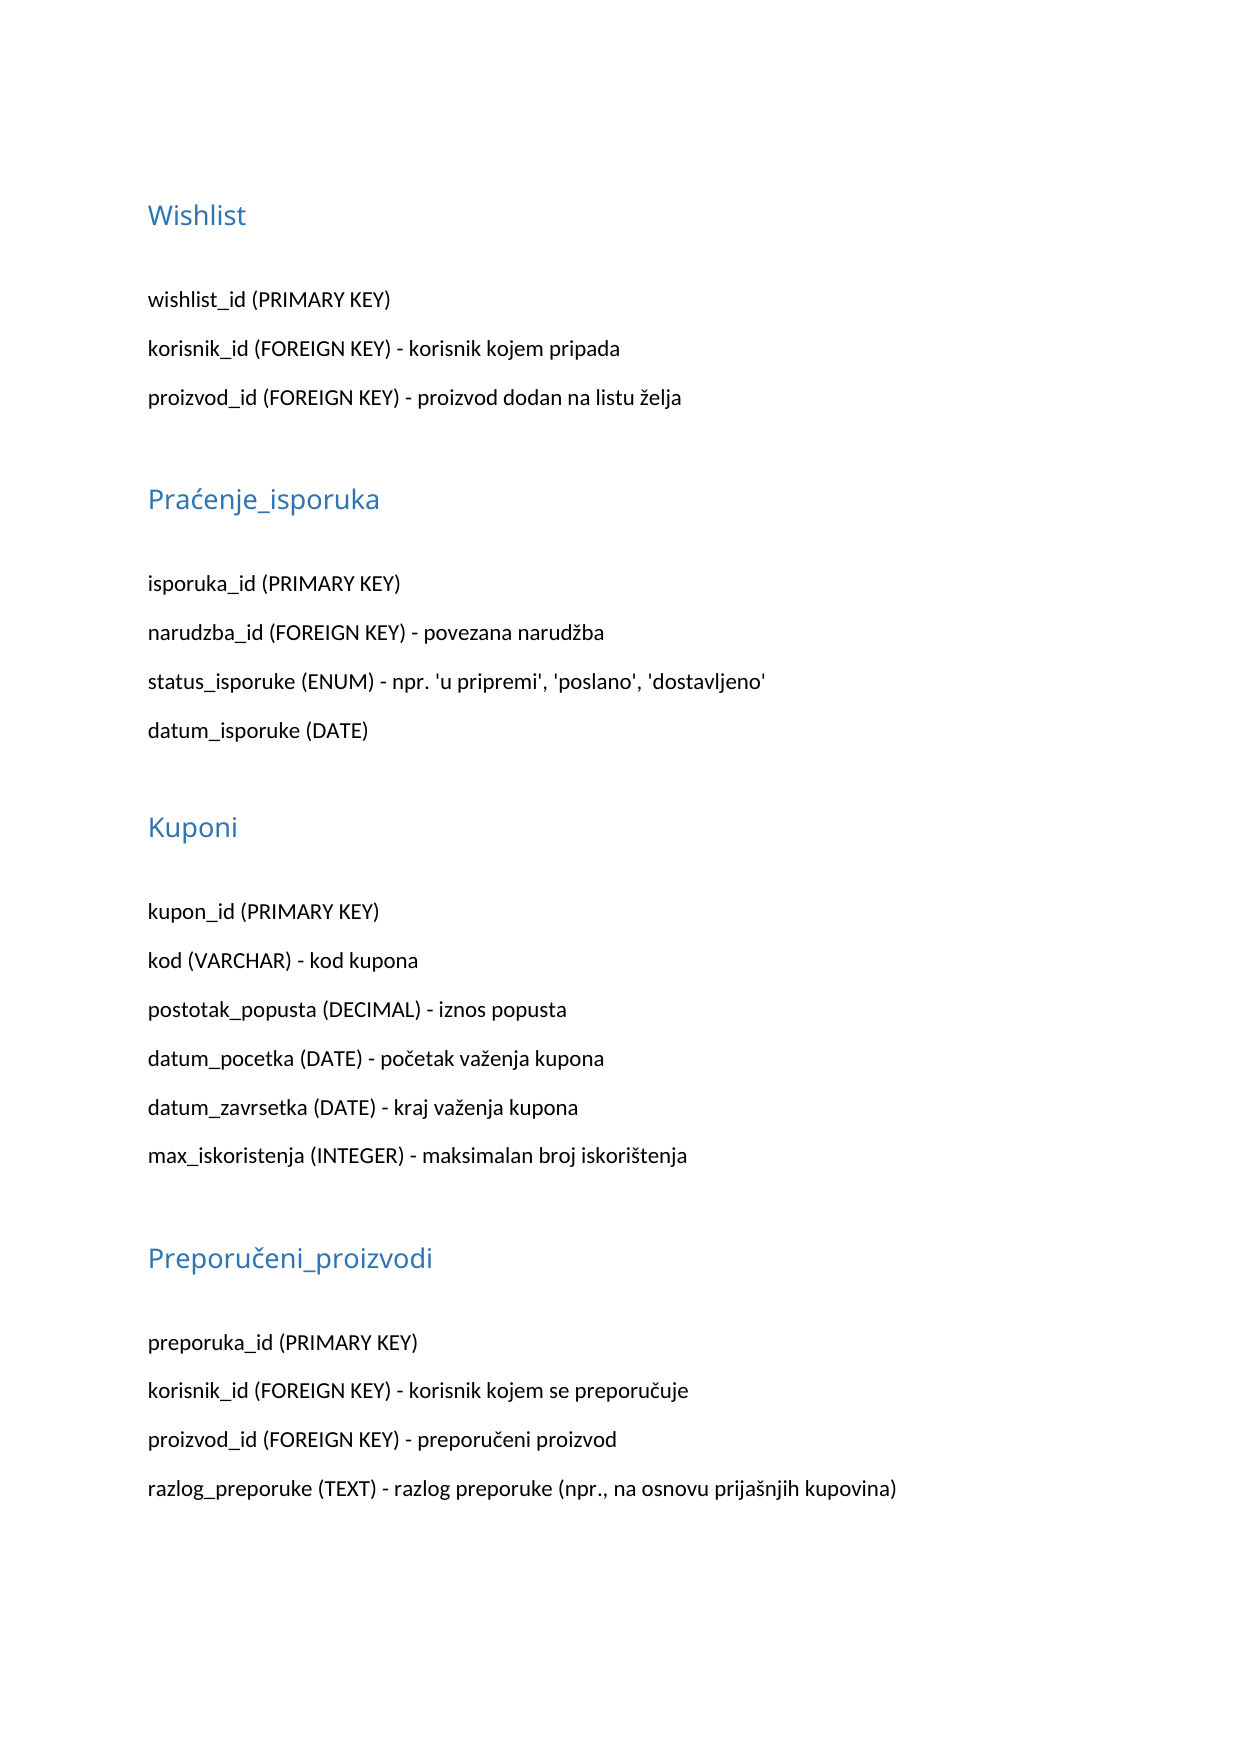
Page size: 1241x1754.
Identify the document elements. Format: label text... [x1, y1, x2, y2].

subtitle Praćenje_isporuka [148, 481, 1093, 517]
subtitle Kuponi [148, 808, 1093, 845]
subtitle Preporučeni_proizvodi [148, 1239, 1093, 1276]
text narudzba_id (FOREIGN KEY) - povezana narudžba [148, 618, 1093, 646]
text proizvod_id (FOREIGN KEY) - preporučeni proizvod [148, 1426, 1093, 1453]
text korisnik_id (FOREIGN KEY) - korisnik kojem pripada [148, 334, 1093, 362]
text preporuka_id (PRIMARY KEY) [148, 1328, 1093, 1356]
text max_iskoristenja (INTEGER) - maksimalan broj iskorištenja [148, 1141, 1093, 1169]
text proizvod_id (FOREIGN KEY) - proizvod dodan na listu želja [148, 383, 1093, 411]
text datum_pocetka (DATE) - početak važenja kupona [148, 1044, 1093, 1072]
text postotak_popusta (DECIMAL) - iznos popusta [148, 995, 1093, 1023]
text kupon_id (PRIMARY KEY) [148, 897, 1093, 925]
text status_isporuke (ENUM) - npr. 'u pripremi', 'poslano', 'dostavljeno' [148, 667, 1093, 695]
subtitle Wishlist [148, 196, 1093, 233]
text isporuka_id (PRIMARY KEY) [148, 569, 1093, 597]
text wishlist_id (PRIMARY KEY) [148, 285, 1093, 313]
text kod (VARCHAR) - kod kupona [148, 946, 1093, 974]
text razlog_preporuke (TEXT) - razlog preporuke (npr., na osnovu prijašnjih kupovina) [148, 1474, 1093, 1502]
text datum_zavrsetka (DATE) - kraj važenja kupona [148, 1093, 1093, 1121]
text datum_isporuke (DATE) [148, 716, 1093, 744]
text korisnik_id (FOREIGN KEY) - korisnik kojem se preporučuje [148, 1377, 1093, 1405]
